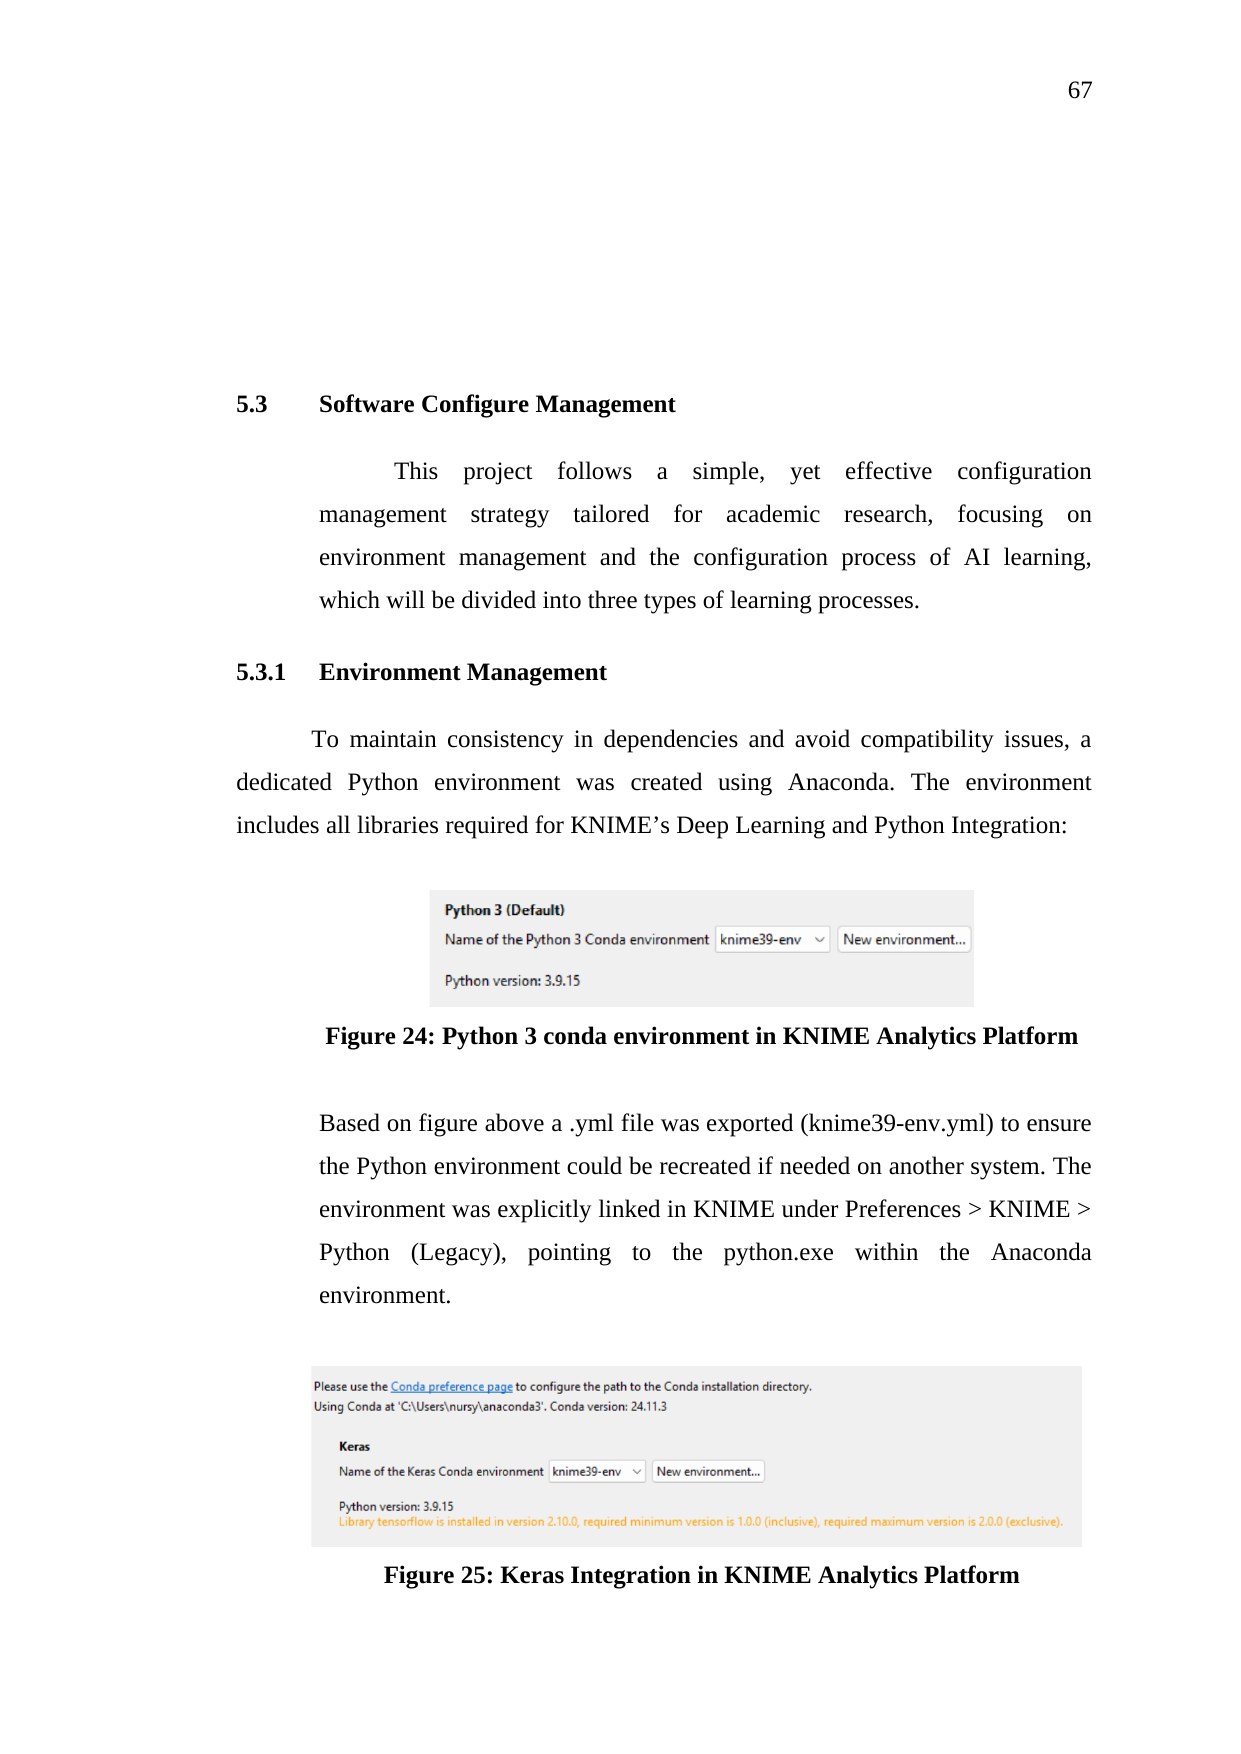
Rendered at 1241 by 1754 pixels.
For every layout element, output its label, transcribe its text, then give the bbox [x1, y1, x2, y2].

text To maintain consistency in dependencies and avoid compatibility issues, a dedicated Python environment was created using Anaconda. The environment includes all libraries required for KNIME’s Deep Learning and Python Integration: [236, 724, 1092, 839]
picture [429, 890, 975, 1007]
subtitle Environment Management [236, 657, 1092, 686]
text Based on figure above a .yml file was exported (knime39-env.yml) to ensure the Python environment could be recreated if needed on another system. The environment was explicitly linked in KNIME under Preferences > KNIME > Python (Legacy), pointing to the python.exe within the Anaconda environment. [319, 1108, 1092, 1309]
text Figure 25: Keras Integration in KNIME Analytics Platform [236, 1561, 1092, 1589]
picture [311, 1366, 1083, 1547]
subtitle Software Configure Management [236, 389, 1092, 418]
text This project follows a simple, yet effective configuration management strategy tailored for academic research, focusing on environment management and the configuration process of AI learning, which will be divided into three types of learning processes. [319, 456, 1092, 614]
text Figure 24: Python 3 conda environment in KNIME Analytics Platform [236, 1021, 1092, 1050]
